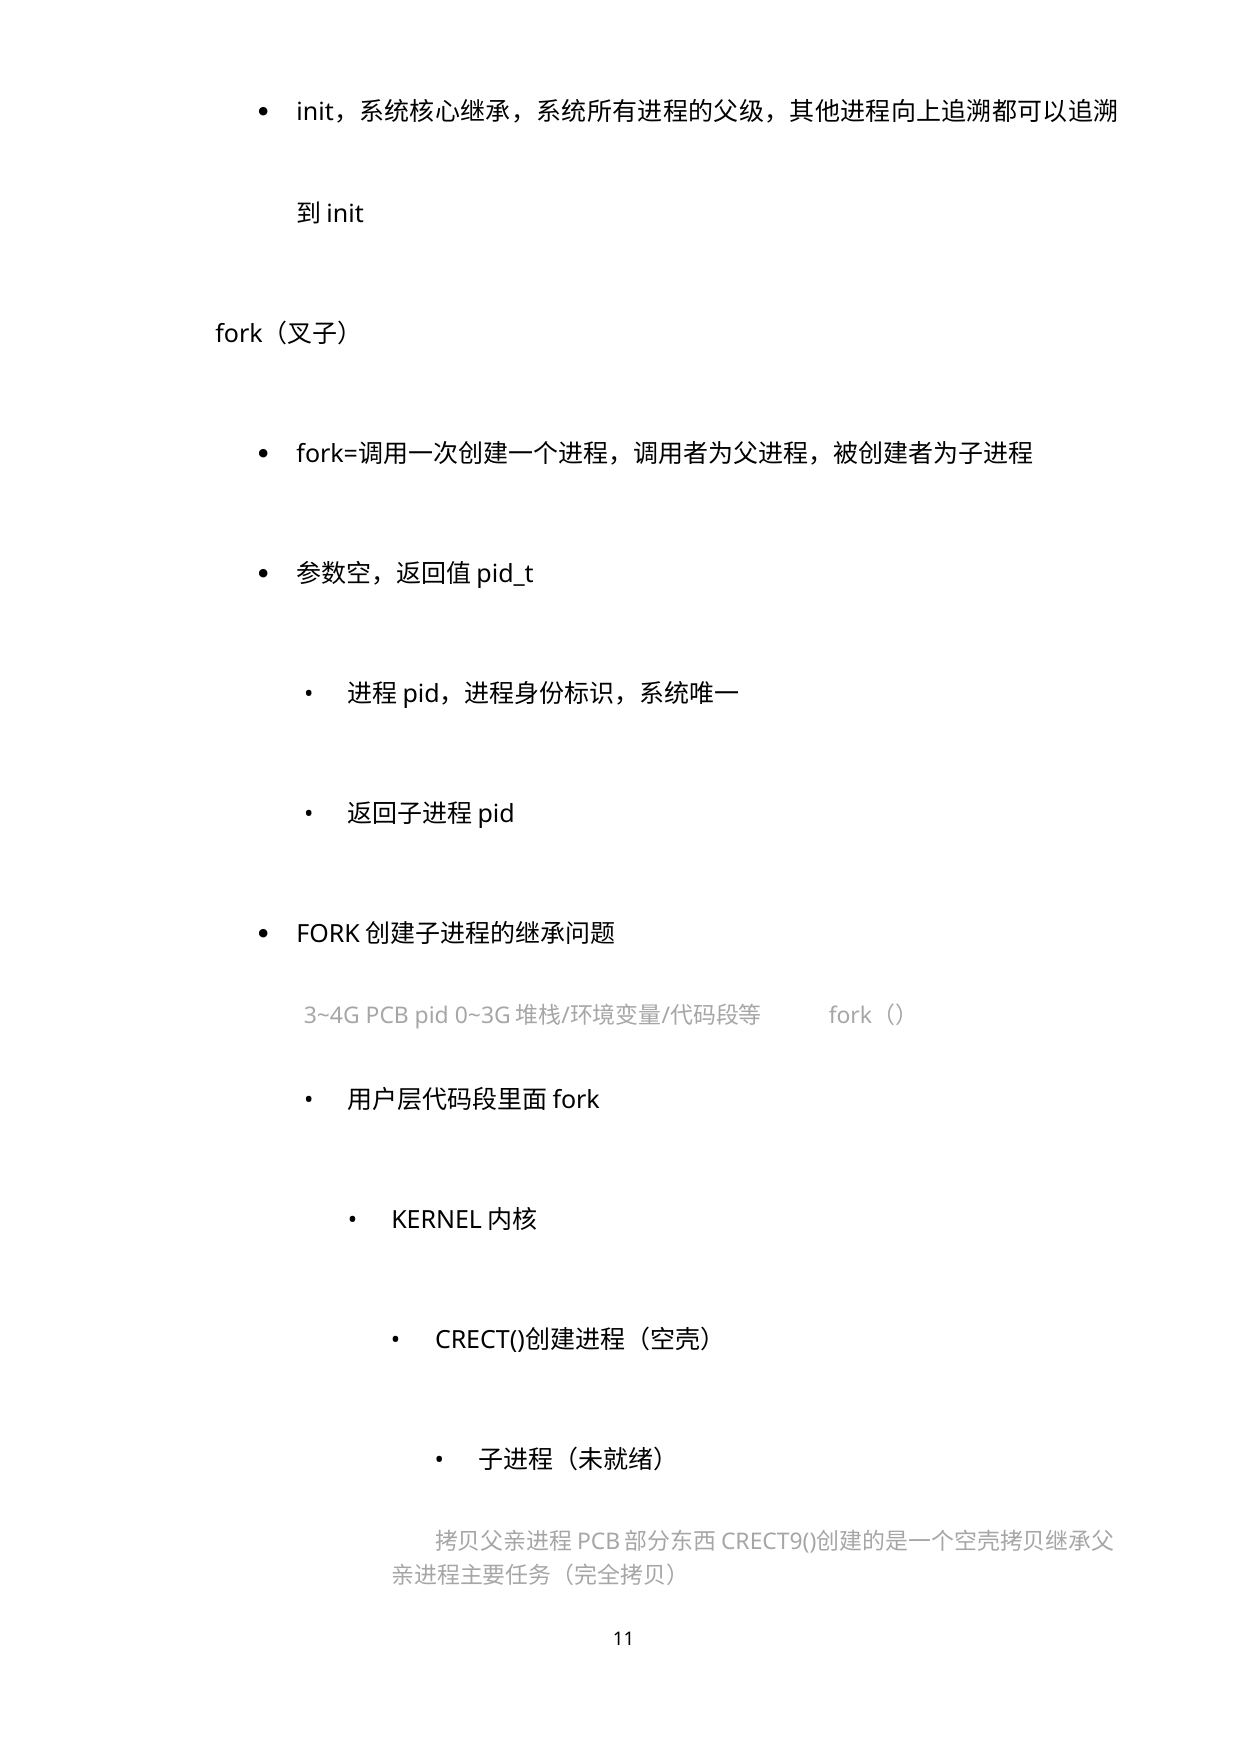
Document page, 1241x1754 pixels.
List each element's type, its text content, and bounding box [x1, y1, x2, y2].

text • 进程pid，进程身份标识，系统唯一 [304, 658, 1118, 726]
text 拷贝父亲进程PCB部分东西 [391, 1523, 1118, 1591]
text • 子进程（未就绪） [434, 1424, 1118, 1492]
text • CRECT()创建进程（空壳） [391, 1304, 1118, 1372]
list FORK创建子进程的继承问题 [259, 898, 1118, 966]
text • 返回子进程pid [304, 778, 1118, 846]
list 参数空，返回值pid_t [259, 538, 1118, 606]
text 3~4G PCB pid [260, 996, 1118, 1030]
text • KERNEL内核 [348, 1184, 1118, 1252]
list fork=调用一次创建一个进程，调用者为父进程，被创建者为子进程 [259, 418, 1118, 486]
text • 用户层代码段里面fork [304, 1064, 1118, 1132]
subtitle fork（叉子） [215, 298, 1118, 366]
list init，系统核心继承，系统所有进程的父级，其他进程向上追溯都可以追溯到init [259, 76, 1118, 246]
